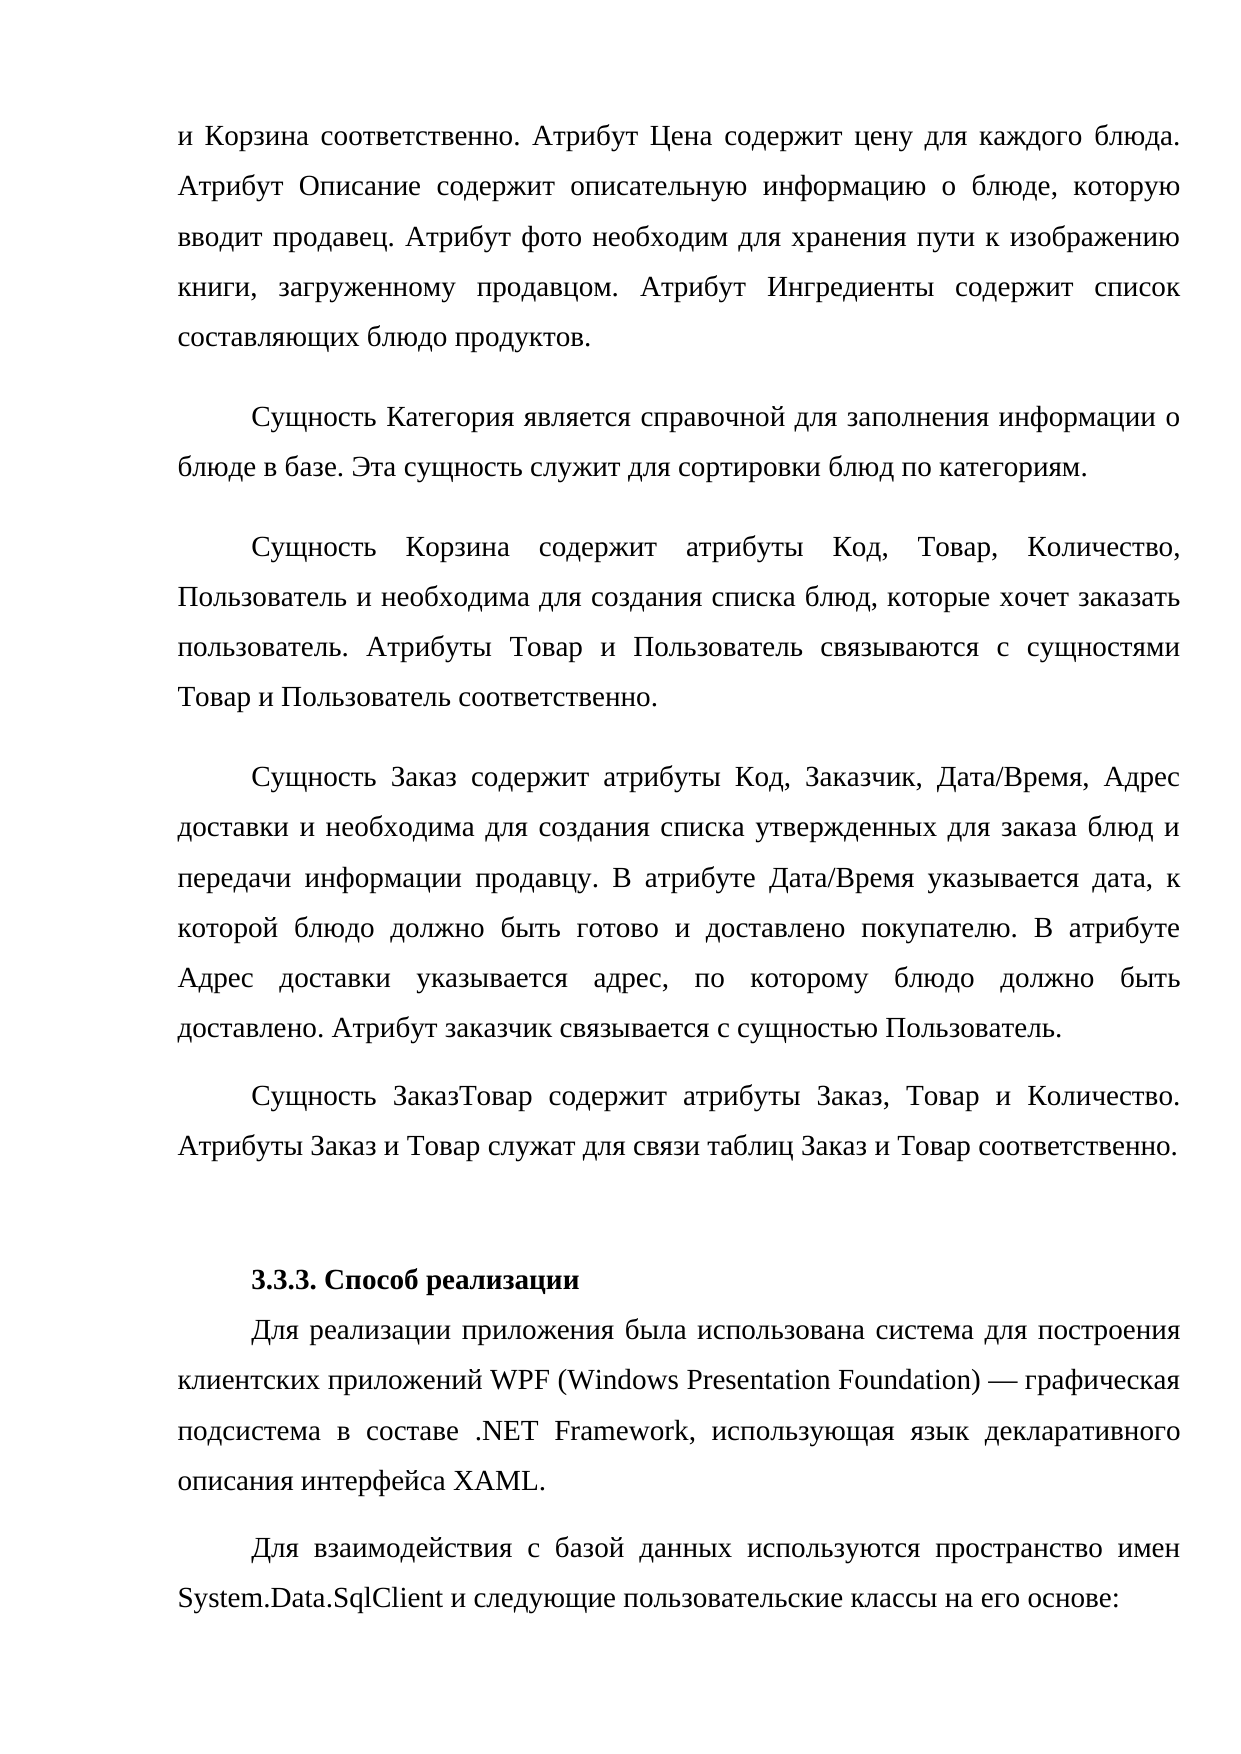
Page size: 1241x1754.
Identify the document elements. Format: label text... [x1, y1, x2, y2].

text Для реализации приложения была использована система для построения клиентских приложений WPF (Windows Presentation Foundation) — графическая подсистема в составе .NET Framework, использующая язык декларативного описания интерфейса XAML. [177, 1312, 1181, 1497]
text Сущность Категория является справочной для заполнения информации о блюде в базе. Эта сущность служит для сортировки блюд по категориям. [177, 399, 1181, 483]
subtitle 3.3.3. Способ реализации [177, 1262, 1181, 1295]
text Сущность Заказ содержит атрибуты Код, Заказчик, Дата/Время, Адрес доставки и необходима для создания списка утвержденных для заказа блюд и передачи информации продавцу. В атрибуте Дата/Время указывается дата, к которой блюдо должно быть готово и доставлено покупателю. В атрибуте Адрес доставки указывается адрес, по которому блюдо должно быть доставлено. Атрибут заказчик связывается с сущностью Пользователь. [177, 759, 1181, 1044]
text Для взаимодействия с базой данных используются пространство имен System.Data.SqlClient и следующие пользовательские классы на его основе: [177, 1530, 1181, 1614]
text Сущность ЗаказТовар содержит атрибуты Заказ, Товар и Количество. Атрибуты Заказ и Товар служат для связи таблиц Заказ и Товар соответственно. [177, 1078, 1181, 1161]
text Сущность Корзина содержит атрибуты Код, Товар, Количество, Пользователь и необходима для создания списка блюд, которые хочет заказать пользователь. Атрибуты Товар и Пользователь связываются с сущностями Товар и Пользователь соответственно. [177, 529, 1181, 713]
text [177, 118, 1181, 353]
